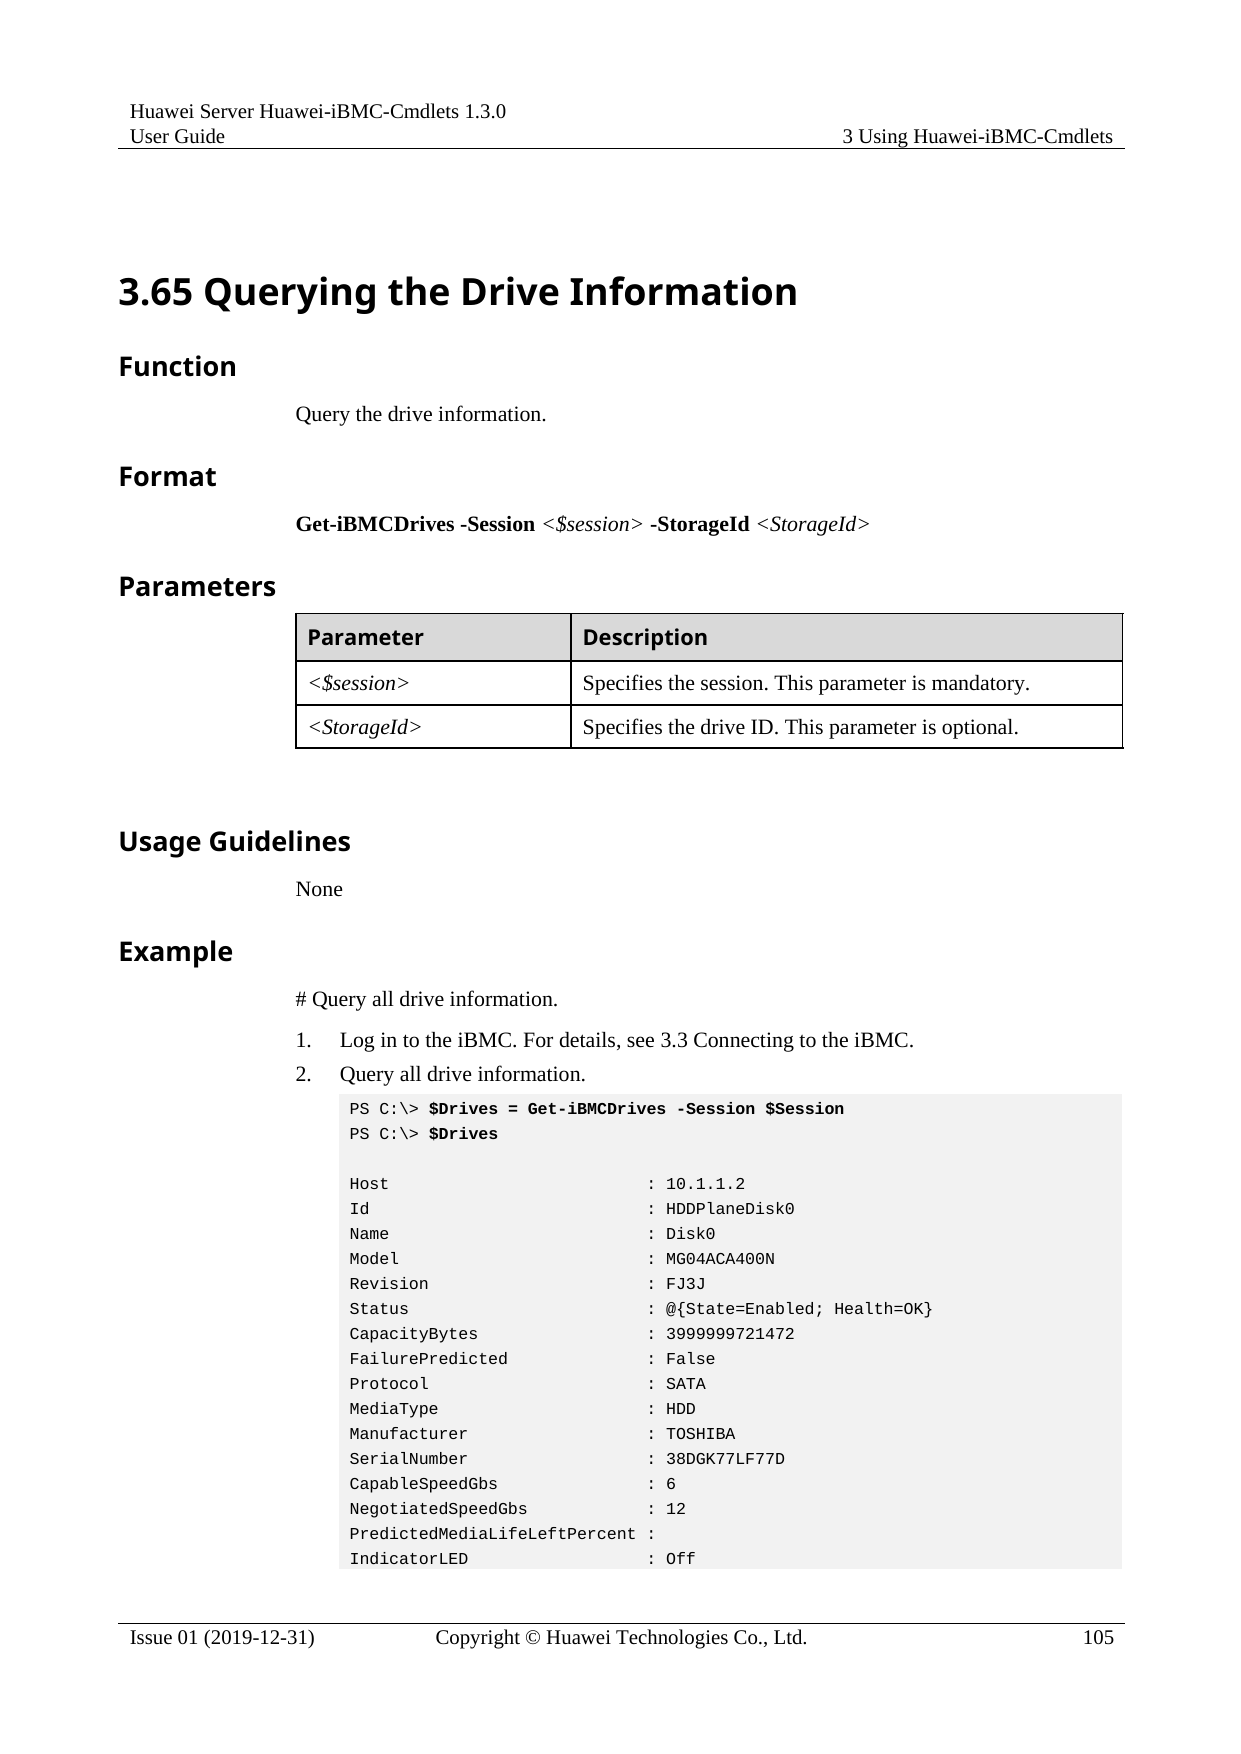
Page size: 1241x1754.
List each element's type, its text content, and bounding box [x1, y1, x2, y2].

text None [295, 876, 1122, 901]
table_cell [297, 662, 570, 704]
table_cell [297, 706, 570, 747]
text Example [118, 932, 1122, 969]
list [339, 1094, 1122, 1569]
text Parameters [118, 567, 1122, 604]
text Get-iBMCDrives -Session <$session> -StorageId <StorageId> [295, 511, 1122, 536]
list Query all drive information. [295, 1061, 1122, 1086]
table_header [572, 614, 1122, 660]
text Query the drive information. [295, 401, 1122, 426]
subtitle Querying the Drive Information [118, 265, 1122, 316]
text Function [118, 347, 1122, 384]
text # Query all drive information. [295, 986, 1122, 1011]
list Log in to the iBMC. For details, see 3.3 Connecting to the iBMC. [295, 1027, 1122, 1053]
text Usage Guidelines [118, 822, 1122, 859]
text Format [118, 457, 1122, 494]
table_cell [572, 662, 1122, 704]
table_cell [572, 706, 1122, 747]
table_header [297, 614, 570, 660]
